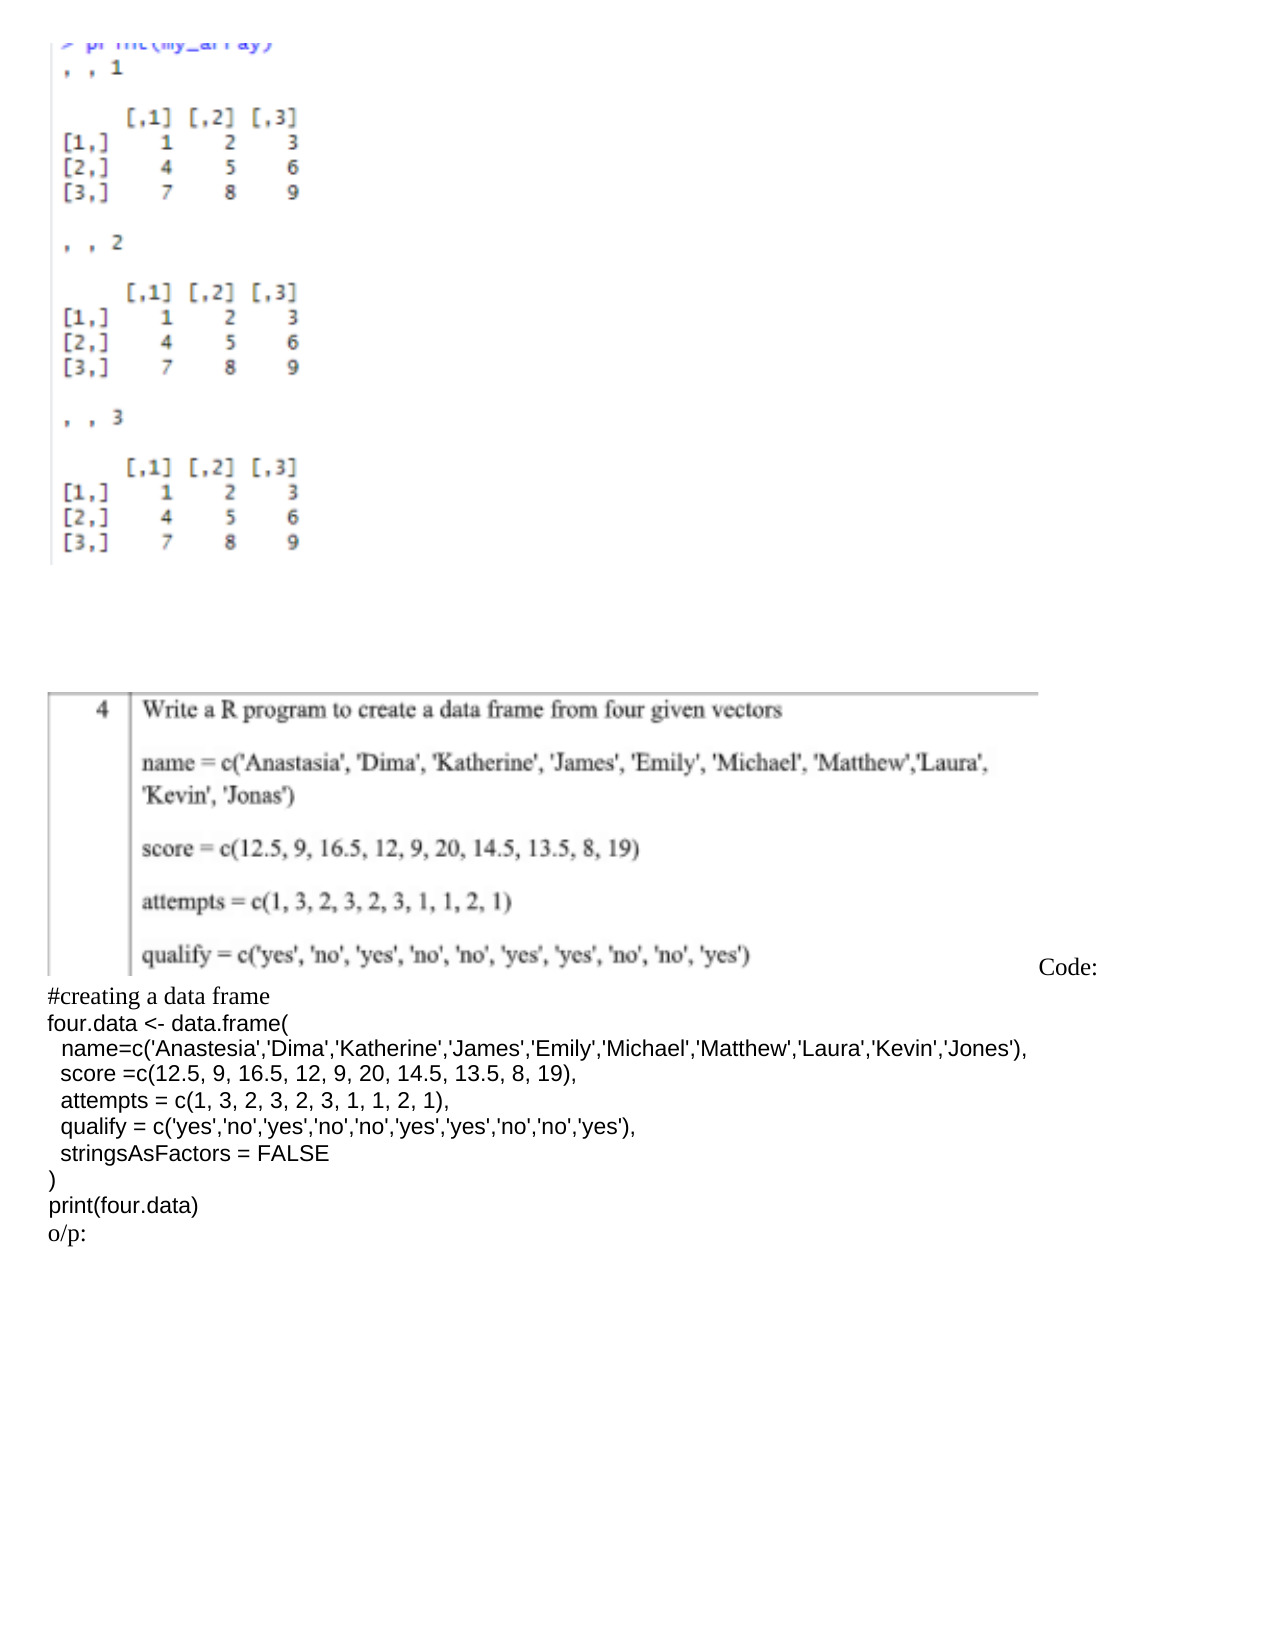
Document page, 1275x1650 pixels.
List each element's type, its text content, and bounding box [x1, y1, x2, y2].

text attempts = c(1, 3, 2, 3, 2, 3, 1, 1, 2, 1), [60, 1087, 1213, 1113]
text qualify = c('yes','no','yes','no','no','yes','yes','no','no','yes'), [60, 1113, 1213, 1139]
picture [47, 692, 1039, 976]
text print(four.data) [48, 1192, 1213, 1218]
text ) [48, 1166, 1213, 1192]
text #creating a data frame [47, 981, 1213, 1010]
text four.data <- data.frame( [47, 1010, 1213, 1036]
text stringsAsFactors = FALSE [60, 1139, 1213, 1166]
picture [50, 43, 1213, 565]
text o/p: [48, 1218, 1213, 1247]
text name=c('Anastesia','Dima','Katherine','James','Emily','Michael','Matthew','Laura','Kevin','Jones'), score =c(12.5, 9, 16.5, 12, 9, 20, 14.5, 13.5, 8, 19), [60, 1036, 1028, 1086]
